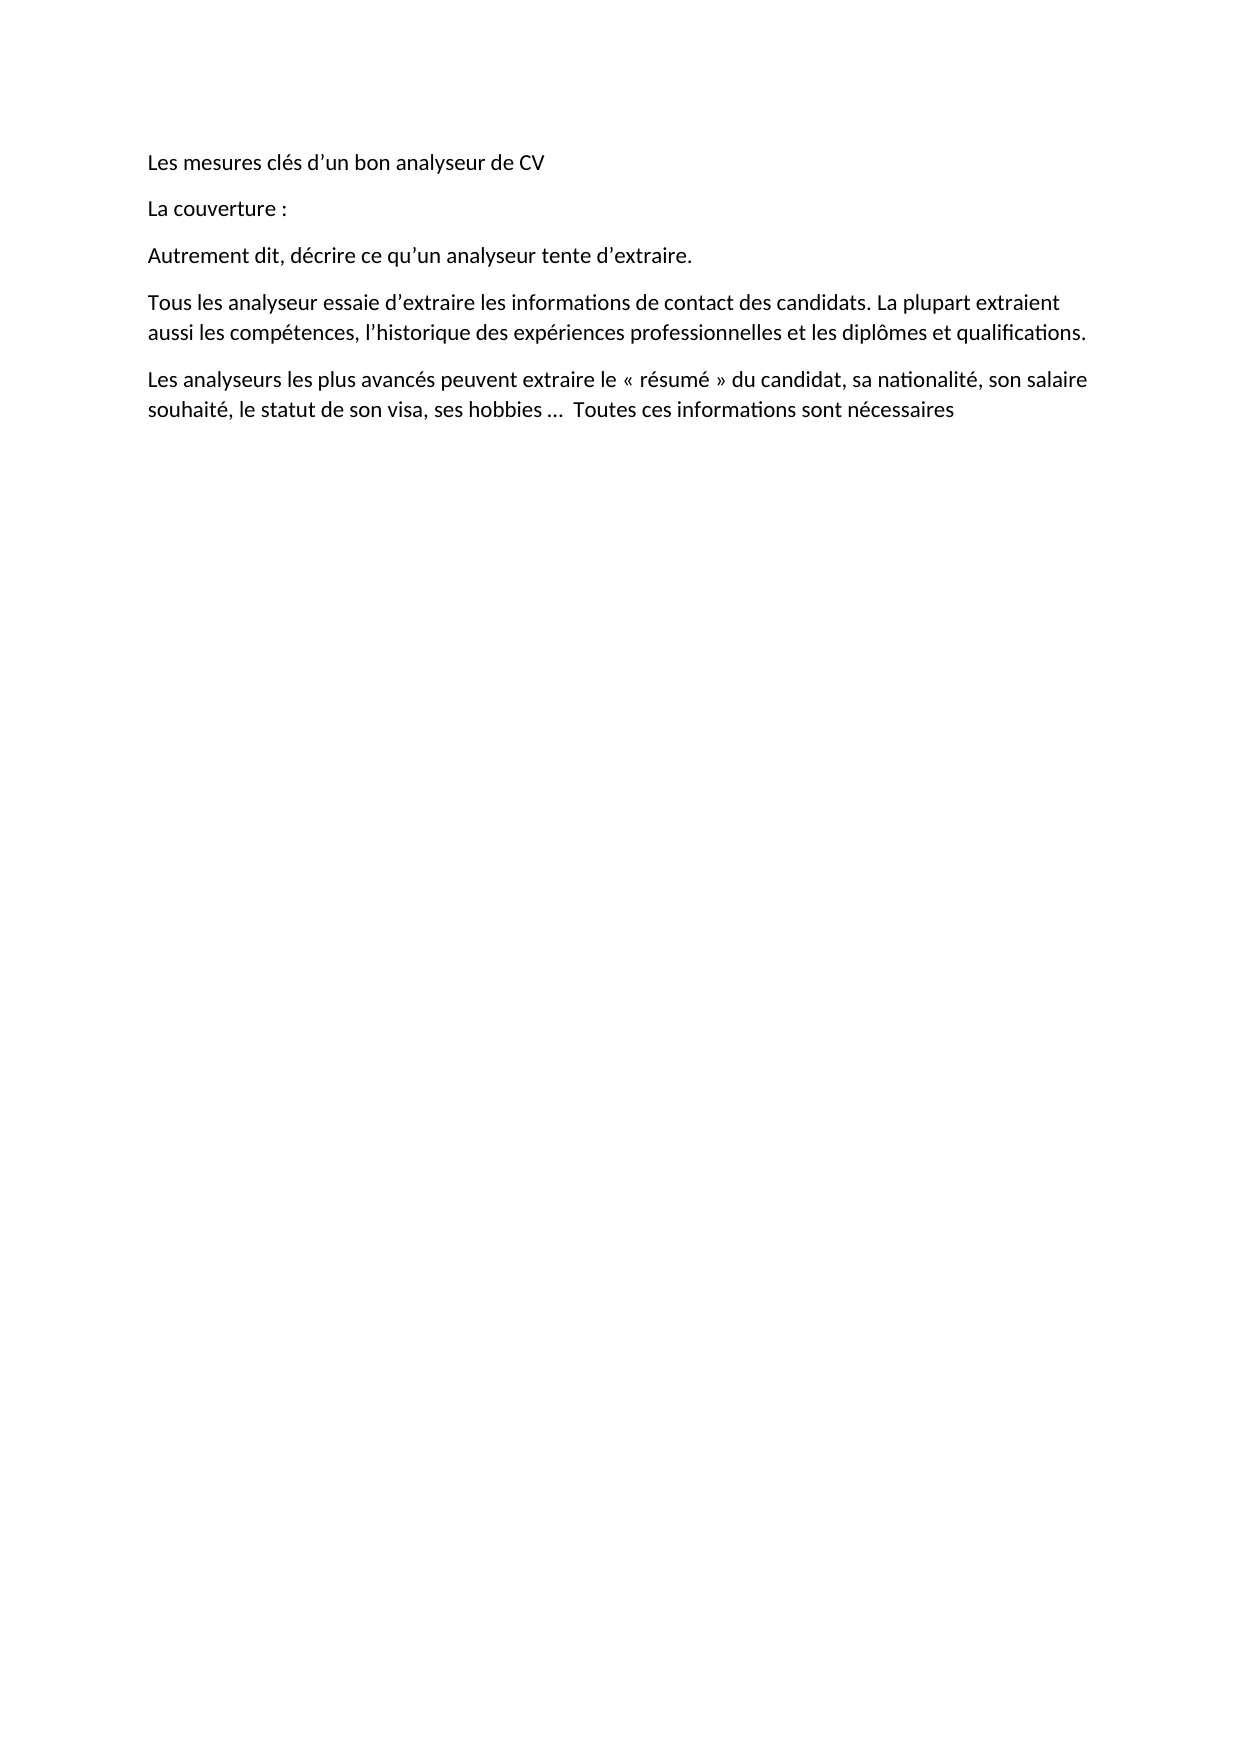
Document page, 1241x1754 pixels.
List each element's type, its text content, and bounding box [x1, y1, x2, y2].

text La couverture : [148, 194, 1093, 222]
text Les mesures clés d’un bon analyseur de CV [148, 148, 1093, 176]
text Autrement dit, décrire ce qu’un analyseur tente d’extraire. [148, 241, 1093, 269]
text Les analyseurs les plus avancés peuvent extraire le « résumé » du candidat, sa nationalité, son salaire souhaité, le statut de son visa, ses hobbies … Toutes ces informations sont nécessaires [148, 365, 1093, 423]
text Tous les analyseur essaie d’extraire les informations de contact des candidats. La plupart extraient aussi les compétences, l’historique des expériences professionnelles et les diplômes et qualifications. [148, 288, 1093, 346]
